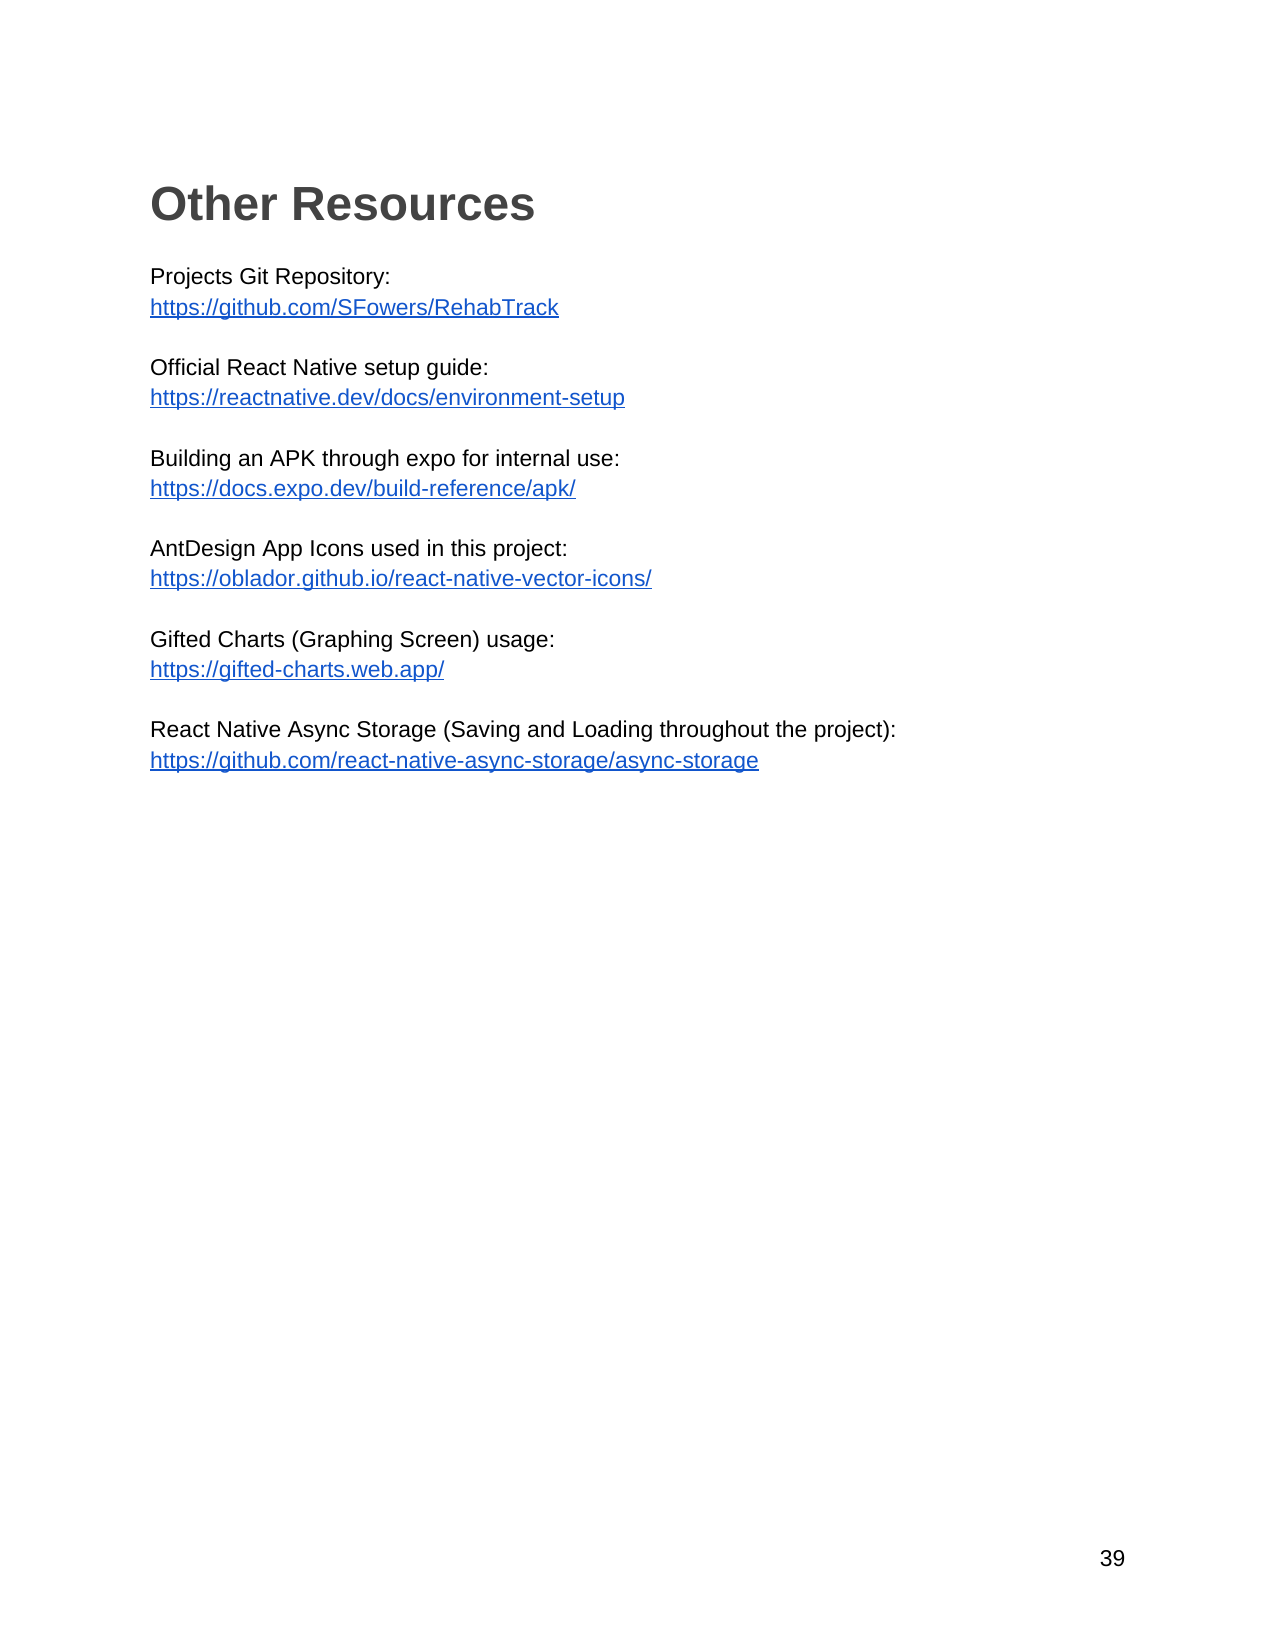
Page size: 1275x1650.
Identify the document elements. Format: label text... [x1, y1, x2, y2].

text Building an APK through expo for internal use: [150, 444, 1125, 471]
text Projects Git Repository: https://github.com/SFowers/RehabTrack [150, 263, 1125, 320]
text React Native Async Storage (Saving and Loading throughout the project): [150, 716, 1125, 743]
text AntDesign App Icons used in this project: https://oblador.github.io/react-native-vector-icons/ [150, 535, 1125, 592]
text Gifted Charts (Graphing Screen) usage: https://gifted-charts.web.app/ [150, 626, 1125, 682]
subtitle Other Resources [150, 175, 1125, 230]
text https://docs.expo.dev/build-reference/apk/ [150, 475, 1125, 501]
text https://github.com/react-native-async-storage/async-storage [150, 747, 1125, 773]
text Official React Native setup guide: https://reactnative.dev/docs/environment-setup [150, 354, 1125, 411]
